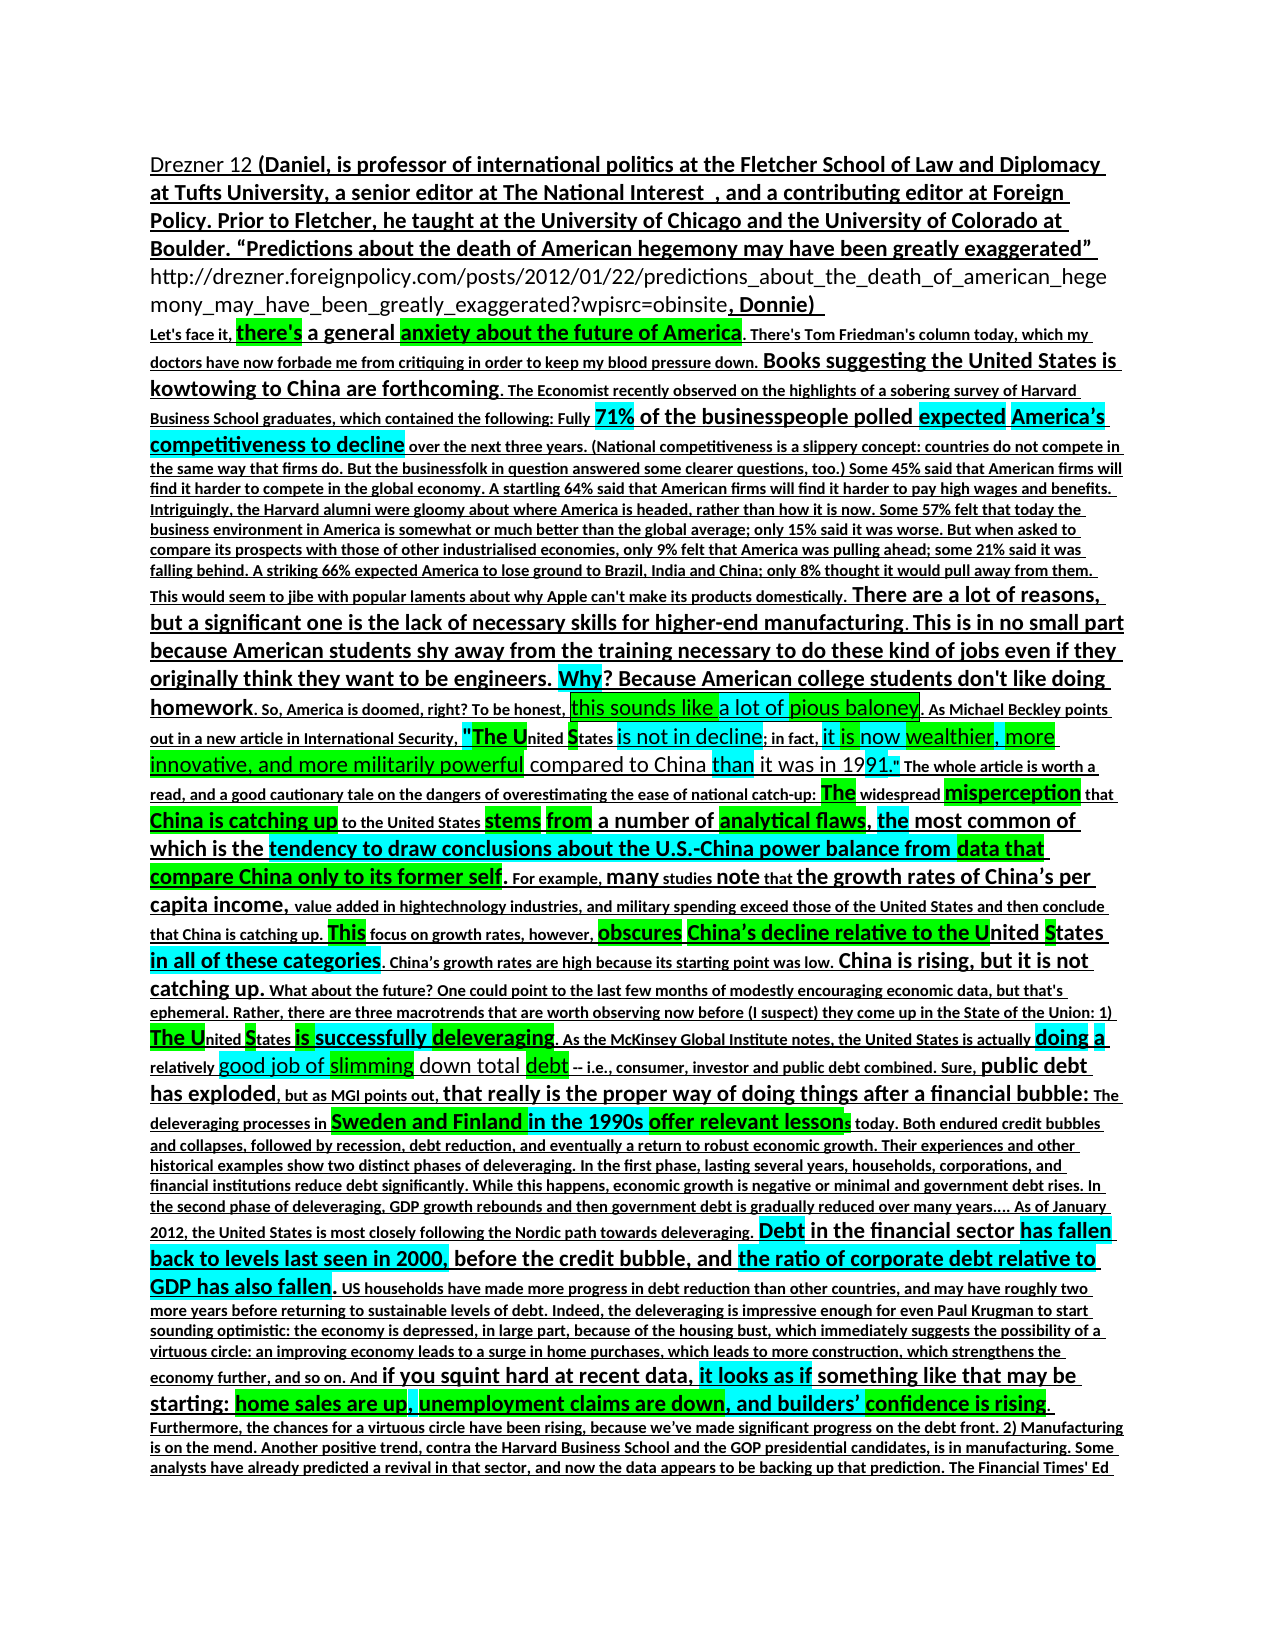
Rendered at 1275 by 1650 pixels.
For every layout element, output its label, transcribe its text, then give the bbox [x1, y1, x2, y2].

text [150, 318, 1125, 1478]
text Drezner 12 (Daniel, is professor of international politics at the Fletcher School of Law and Diplomacy at Tufts University, a senior editor at The National Interest , and a contributing editor at Foreign Policy. Prior to Fletcher, he taught at the University of Chicago and the University of Colorado at Boulder. “Predictions about the death of American hegemony may have been greatly exaggerated” http://drezner.foreignpolicy.com/posts/2012/01/22/predictions_about_the_death_of_american_hegemony_may_have_been_greatly_exaggerated?wpisrc=obinsite, Donnie) [150, 150, 1125, 318]
